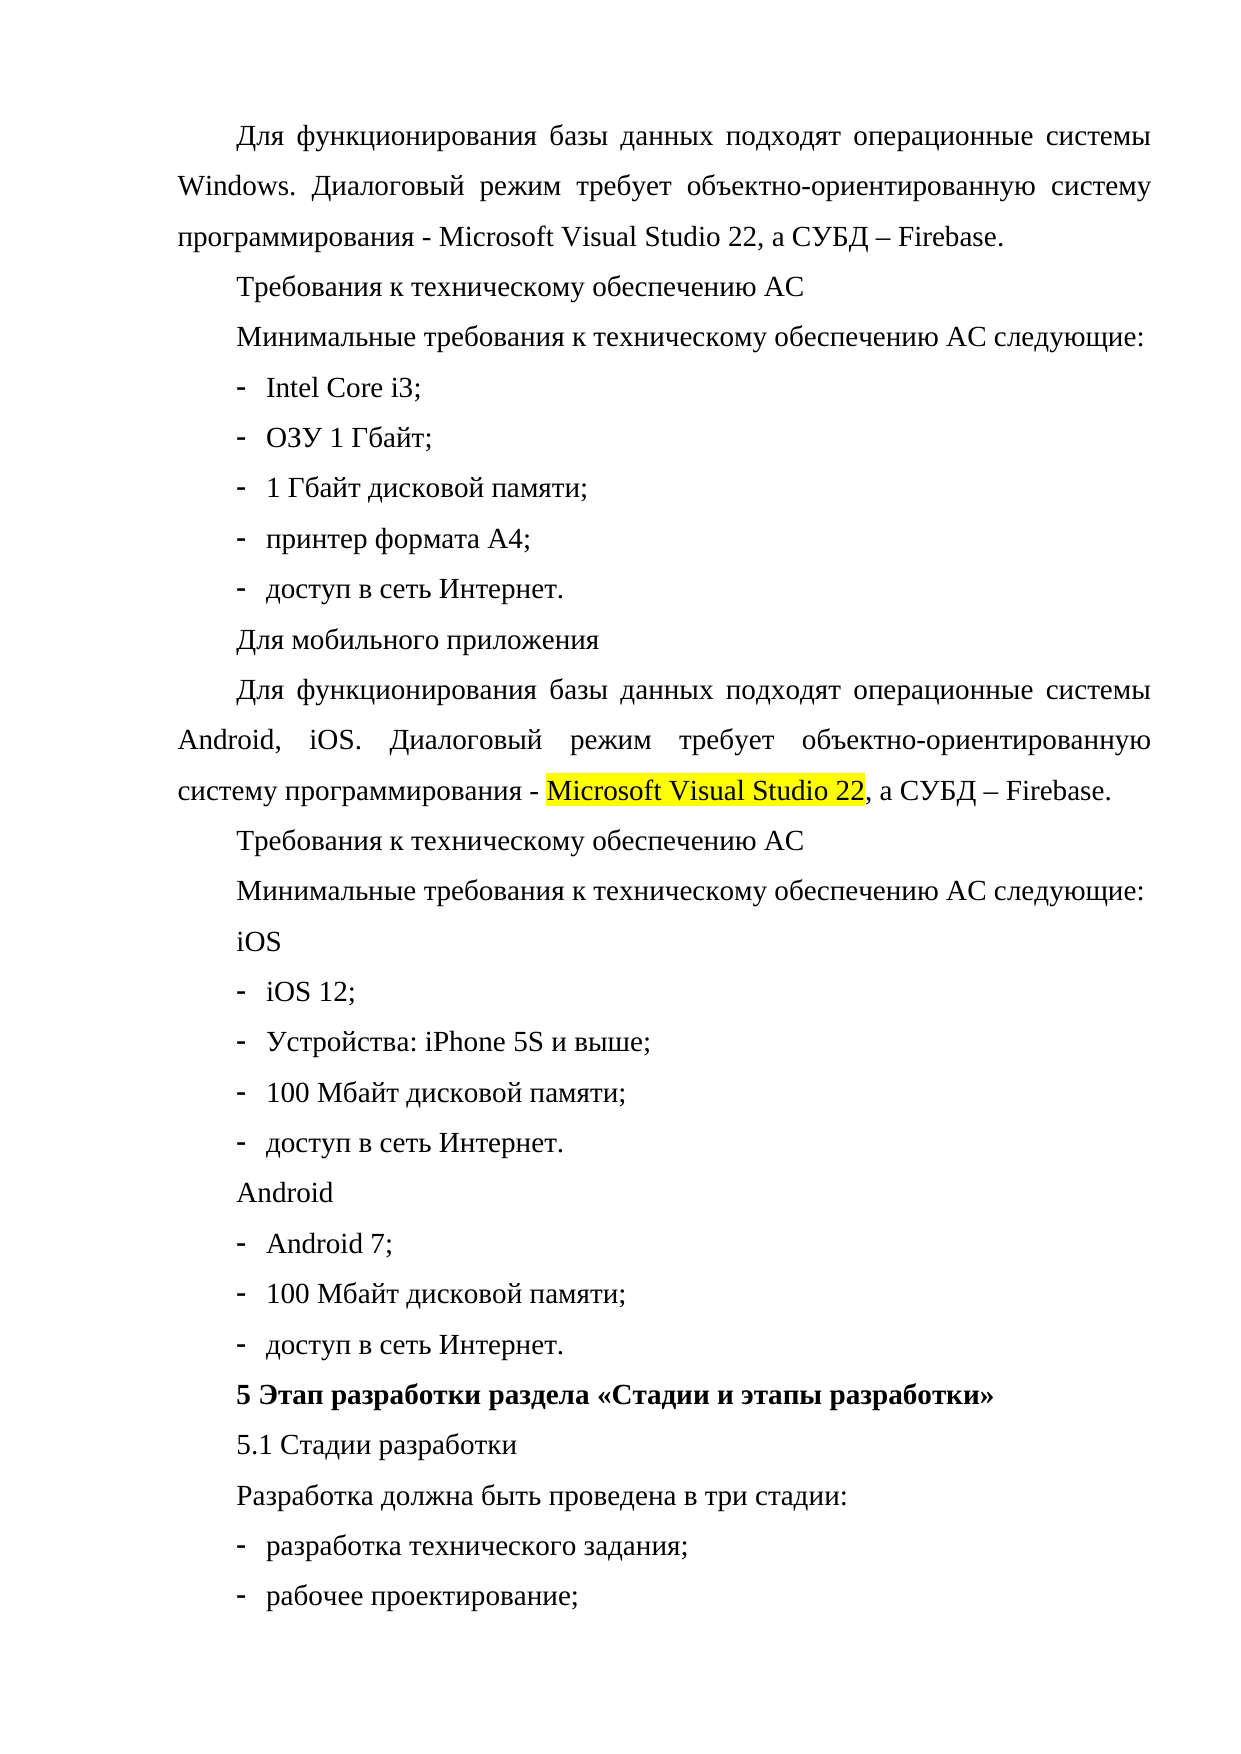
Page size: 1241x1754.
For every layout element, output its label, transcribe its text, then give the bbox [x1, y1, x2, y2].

list 5.1 Стадии разработки [236, 1427, 1152, 1461]
list Android 7; [177, 1226, 1152, 1259]
text Для мобильного приложения [177, 622, 1152, 655]
text Требования к техническому обеспечению АС [177, 823, 1152, 857]
text Требования к техническому обеспечению АС [177, 269, 1152, 303]
list Устройства: iPhone 5S и выше; [177, 1024, 1152, 1058]
list Intel Core i3; [177, 370, 1152, 403]
list доступ в сеть Интернет. [177, 571, 1152, 605]
list рабочее проектирование; [177, 1578, 1152, 1612]
text Минимальные требования к техническому обеспечению АС следующие: [177, 319, 1152, 353]
text Для функционирования базы данных подходят операционные системы Windows. Диалоговый режим требует объектно-ориентированную систему программирования - Microsoft Visual Studio 22, а СУБД – Firebase. [177, 118, 1152, 252]
list 100 Мбайт дисковой памяти; [177, 1276, 1152, 1310]
list ОЗУ 1 Гбайт; [177, 420, 1152, 454]
list принтер формата А4; [177, 521, 1152, 554]
text iOS [177, 924, 1152, 957]
text Минимальные требования к техническому обеспечению АС следующие: [177, 873, 1152, 907]
list 5 Этап разработки раздела «Стадии и этапы разработки» [236, 1377, 1152, 1411]
text Android [177, 1176, 1152, 1209]
list доступ в сеть Интернет. [177, 1125, 1152, 1159]
text Для функционирования базы данных подходят операционные системы Android, iOS. Диалоговый режим требует объектно-ориентированную систему программирования - Microsoft Visual Studio 22, а СУБД – Firebase. [177, 672, 1152, 806]
list iOS 12; [177, 974, 1152, 1008]
list разработка технического задания; [177, 1528, 1152, 1562]
list Разработка должна быть проведена в три стадии: [236, 1478, 1152, 1511]
list 100 Мбайт дисковой памяти; [177, 1075, 1152, 1108]
list 1 Гбайт дисковой памяти; [177, 471, 1152, 504]
list доступ в сеть Интернет. [177, 1327, 1152, 1360]
